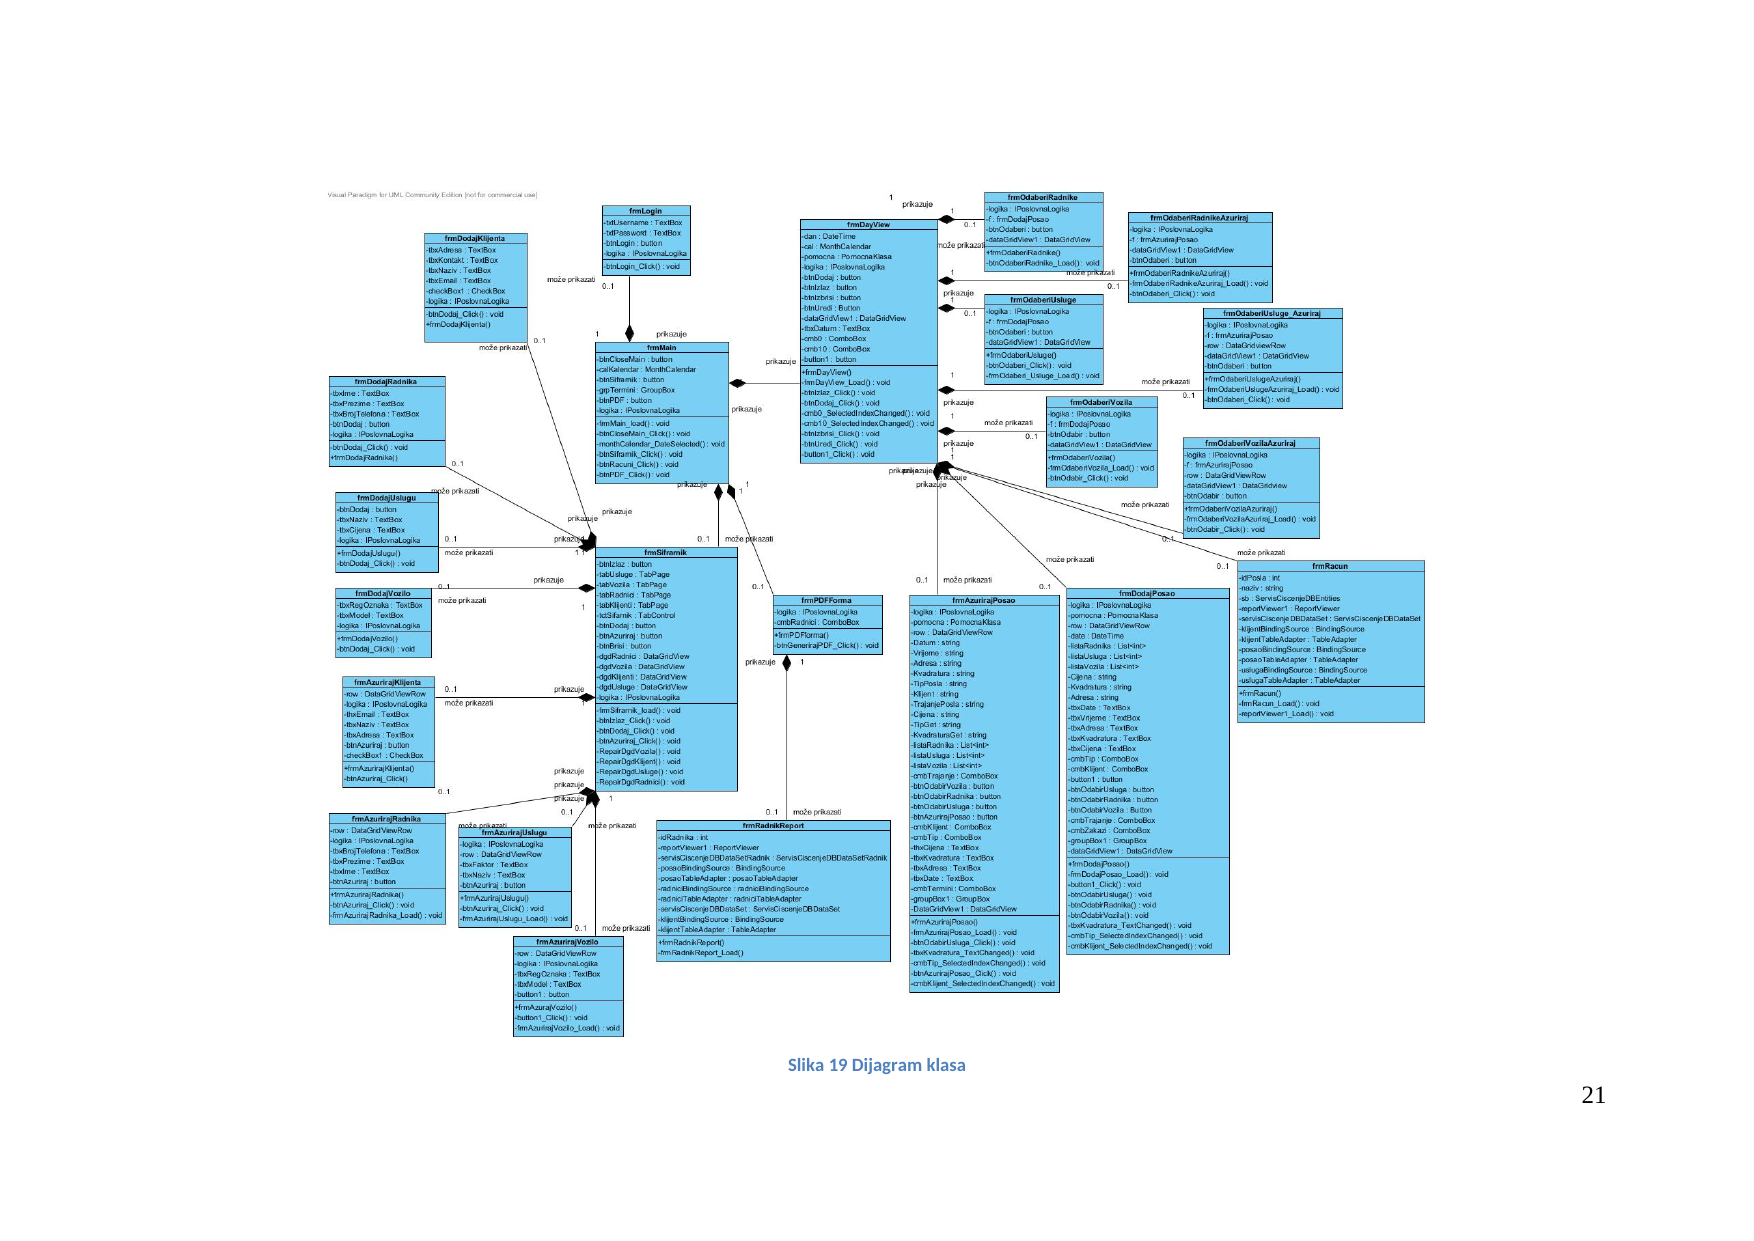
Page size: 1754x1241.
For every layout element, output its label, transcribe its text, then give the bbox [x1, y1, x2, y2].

text Slika 19 Dijagram klasa [148, 1053, 1606, 1076]
picture [327, 190, 1427, 1039]
